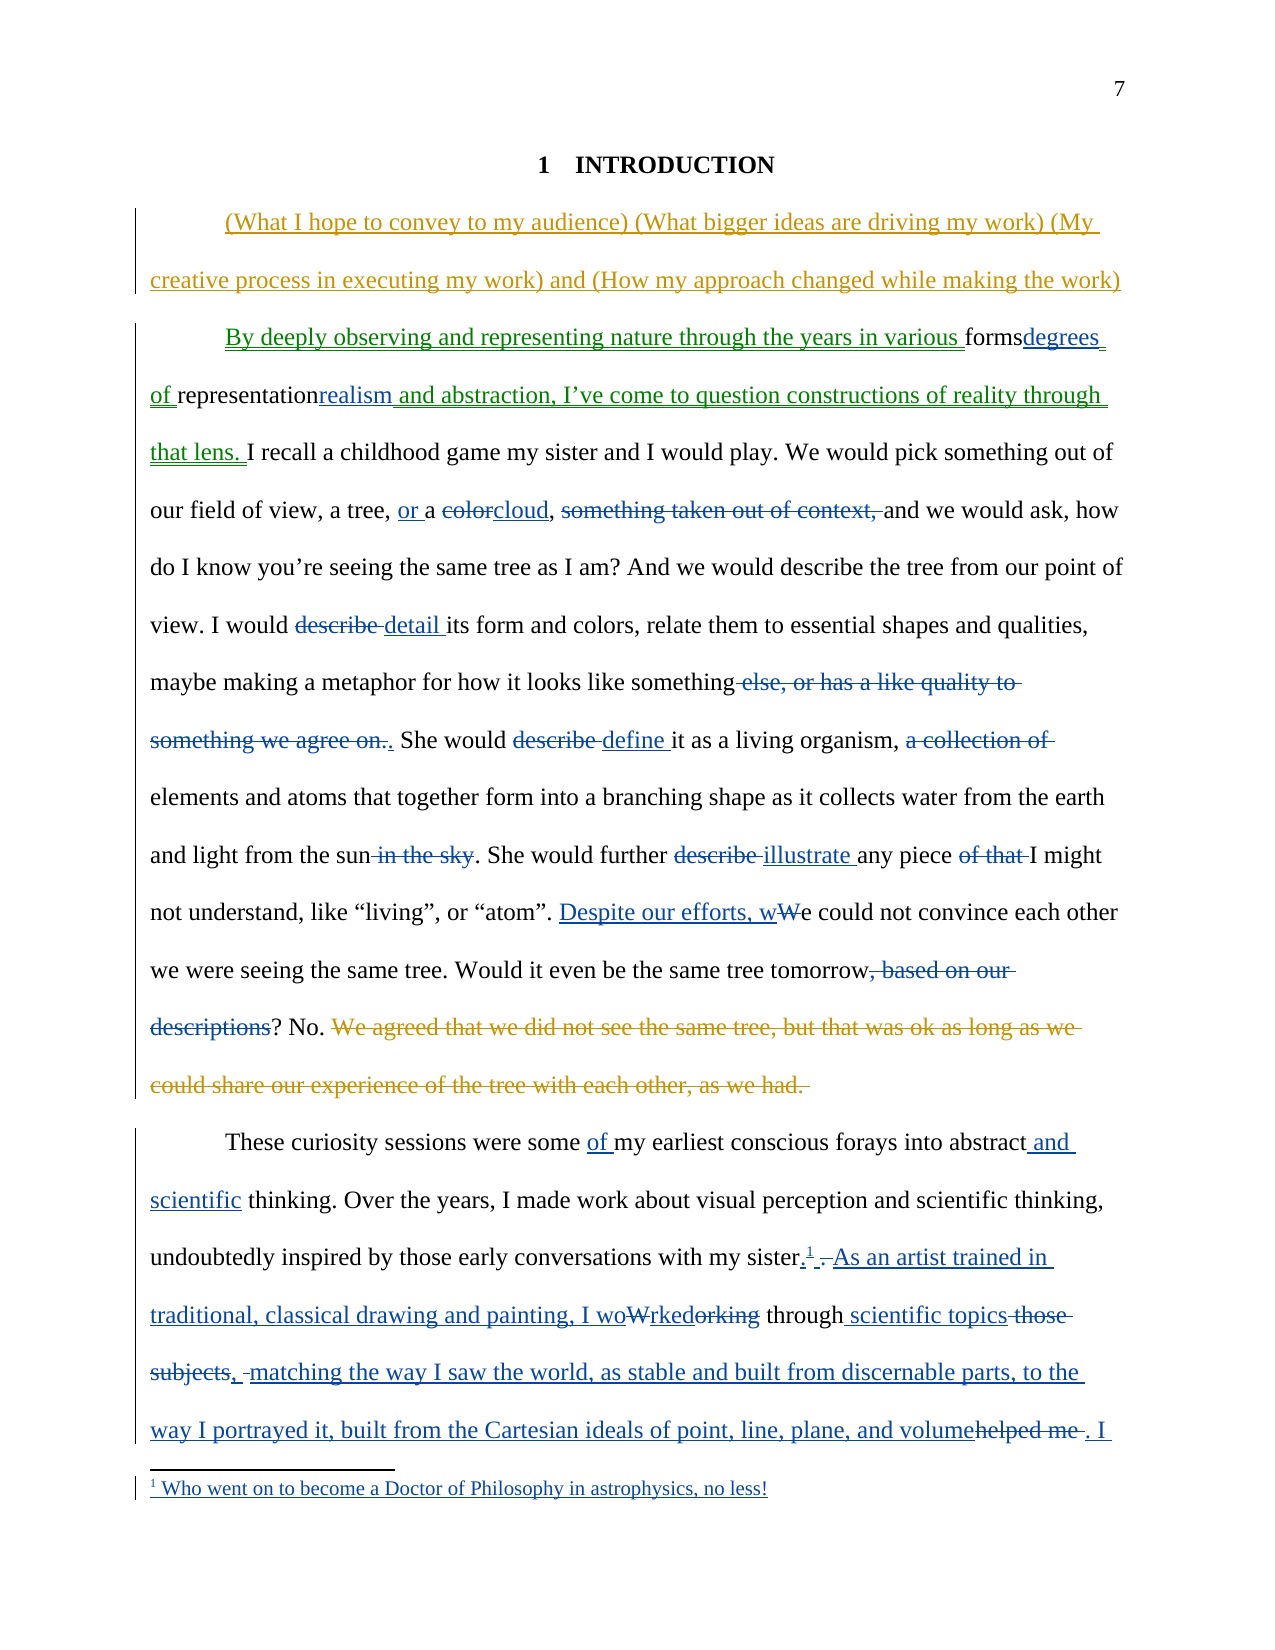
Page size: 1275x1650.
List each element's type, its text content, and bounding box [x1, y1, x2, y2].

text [150, 1127, 1125, 1444]
text I recall a childhood game my sister and I would play. We would pick something out of our field of view, a tree, a , and we would ask, how do I know you’re seeing the same tree as I am? And we would describe the tree from our point of view. I would its form and colors, relate them to essential shapes and qualities, maybe making a metaphor for how it looks like something She would it as a living organism, elements and atoms that together form into a branching shape as it collects water from the earth and light from the sun. She would further any piece I might not understand, like “living”, or “atom”. e could not convince each other we were seeing the same tree. Would it even be the same tree tomorrow? No. [150, 322, 1125, 1099]
subtitle INTRODUCTION [187, 150, 1125, 179]
